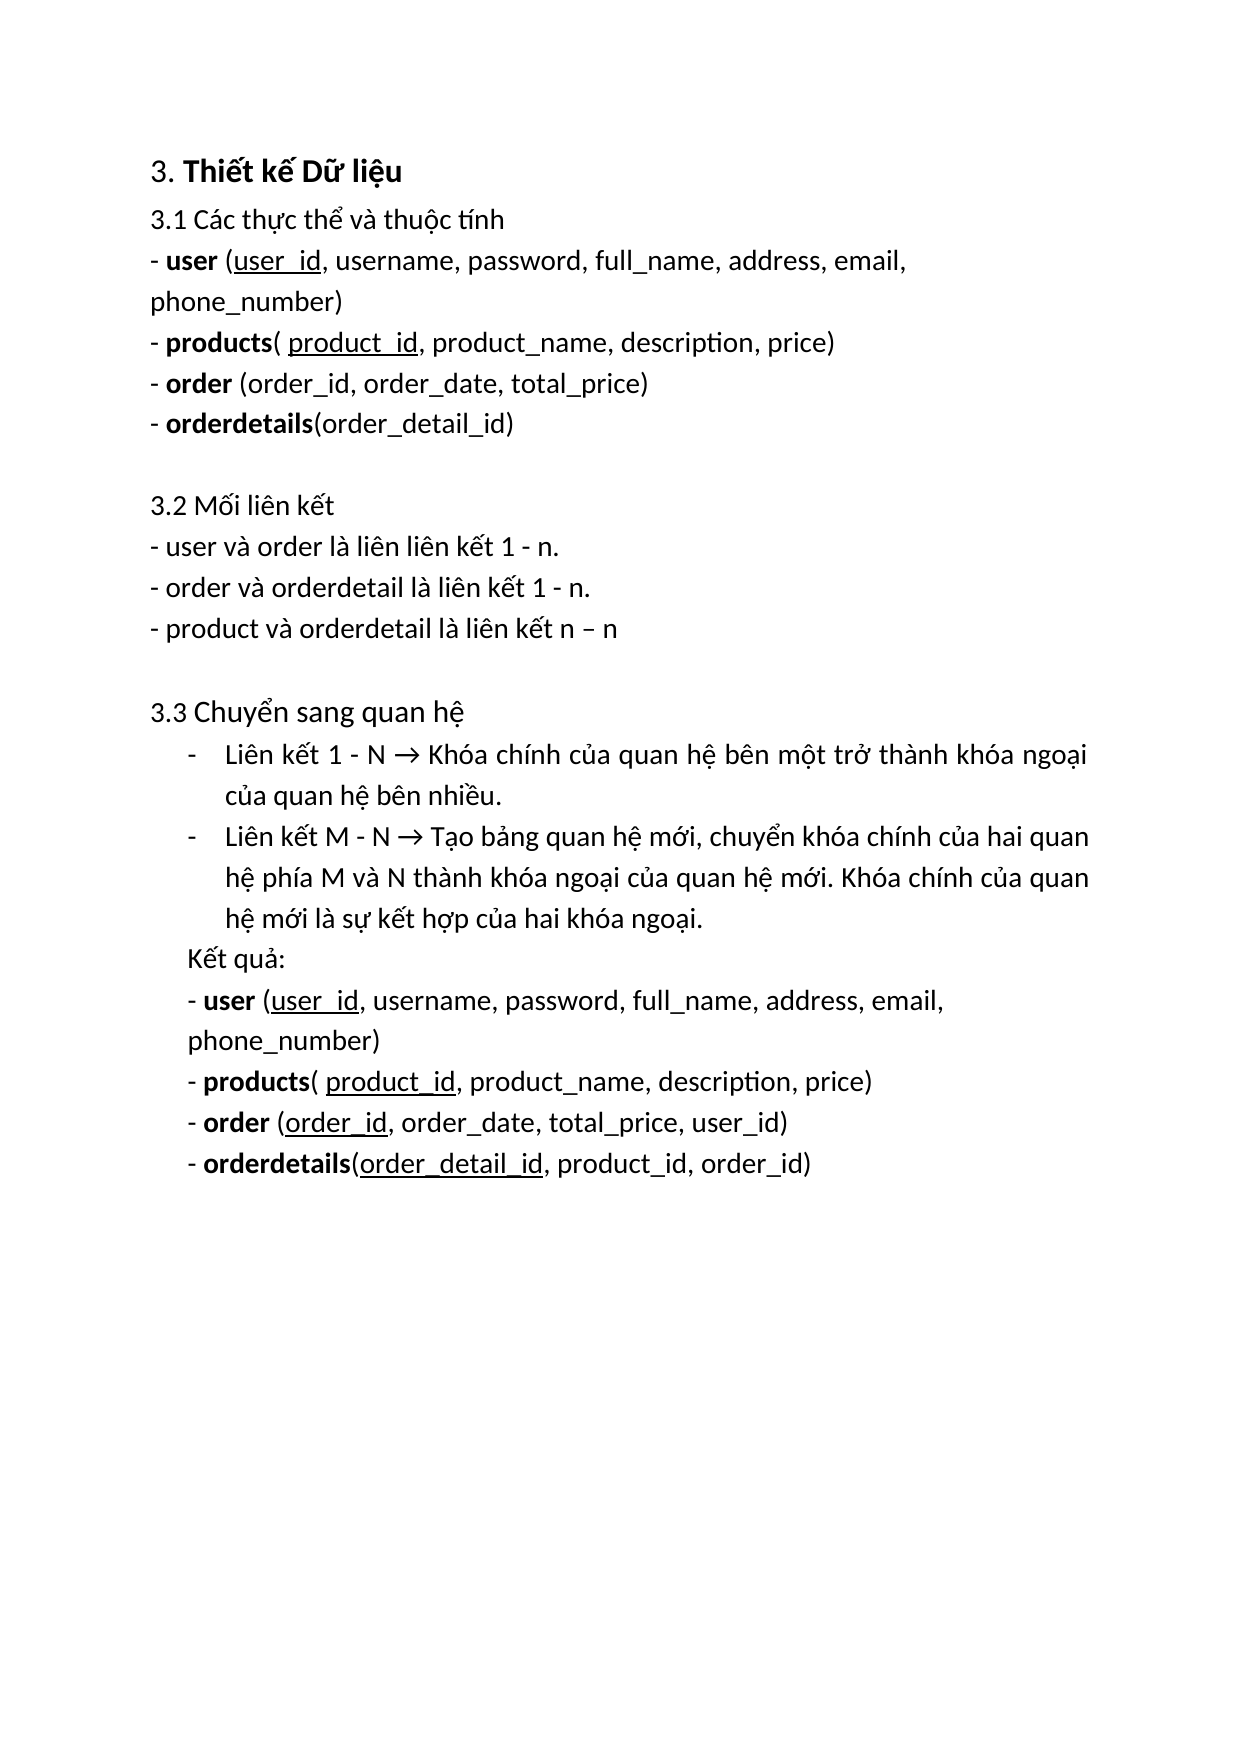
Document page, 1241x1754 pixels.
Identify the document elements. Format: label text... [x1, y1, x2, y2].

text - orderdetails(order_detail_id) [150, 406, 1090, 441]
subtitle 3. Thiết kế Dữ liệu [150, 150, 1090, 191]
list Liên kết M - N → Tạo bảng quan hệ mới, chuyển khóa chính của hai quan hệ phía M và N thành khóa ngoại của quan hệ mới. Khóa chính của quan hệ mới là sự kết hợp của hai khóa ngoại. [187, 818, 1090, 935]
text - user và order là liên liên kết 1 - n. [150, 528, 1090, 564]
text - order và orderdetail là liên kết 1 - n. [150, 569, 1090, 605]
text 3.2 Mối liên kết [150, 487, 1090, 523]
text - user (user_id, username, password, full_name, address, email, phone_number) [150, 242, 1090, 318]
text - orderdetails(order_detail_id, product_id, order_id) [150, 1145, 1090, 1181]
subtitle 3.1 Các thực thể và thuộc tính [150, 201, 1090, 237]
text 3.3 Chuyển sang quan hệ [150, 692, 1090, 730]
text - user (user_id, username, password, full_name, address, email, phone_number) [187, 982, 1090, 1058]
text - products( product_id, product_name, description, price) [150, 1063, 1090, 1099]
text - order (order_id, order_date, total_price, user_id) [150, 1104, 1090, 1140]
text Kết quả: [187, 941, 1090, 976]
list Liên kết 1 - N → Khóa chính của quan hệ bên một trở thành khóa ngoại của quan hệ bên nhiều. [187, 736, 1090, 812]
text - products( product_id, product_name, description, price) [150, 324, 1090, 359]
text - product và orderdetail là liên kết n – n [150, 610, 1090, 646]
text - order (order_id, order_date, total_price) [150, 365, 1090, 400]
